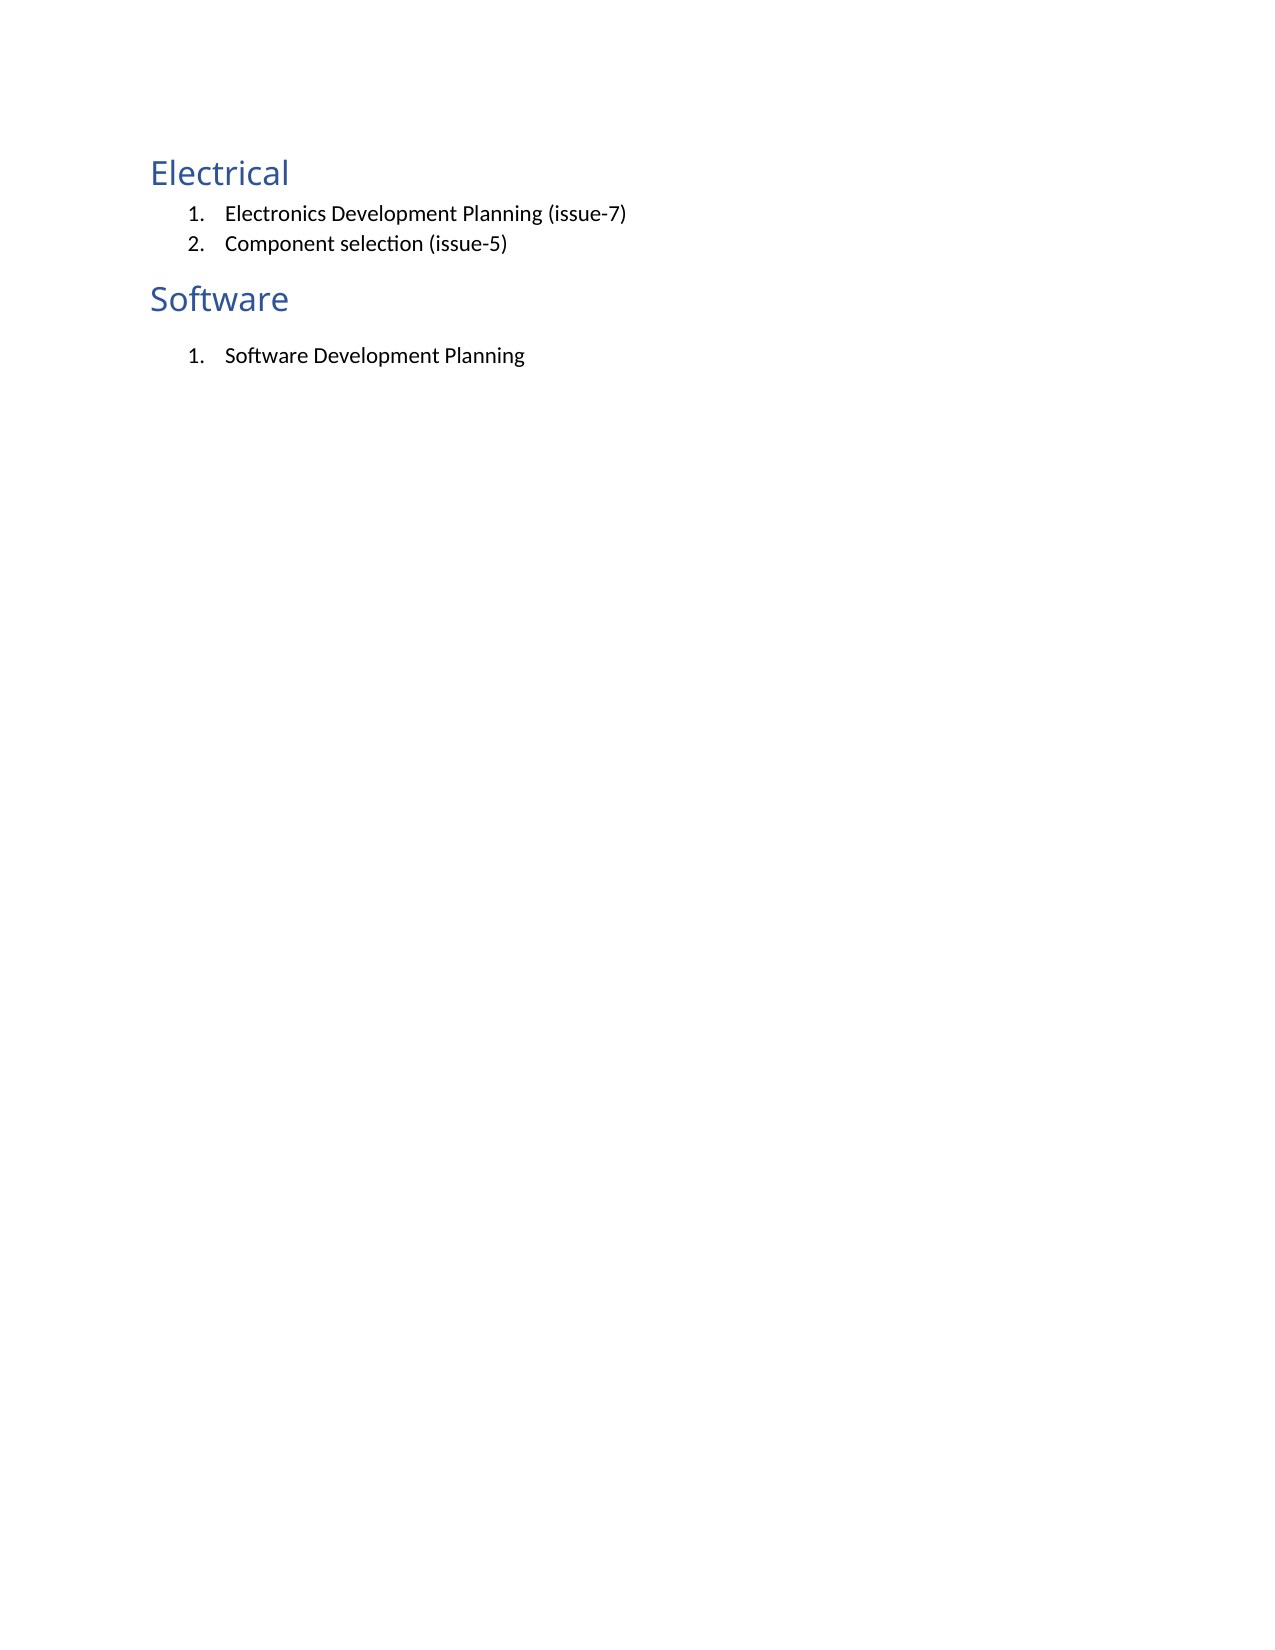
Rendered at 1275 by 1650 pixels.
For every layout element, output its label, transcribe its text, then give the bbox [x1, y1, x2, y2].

subtitle Electrical [150, 150, 1125, 195]
list Software Development Planning [187, 342, 1125, 370]
text Software [150, 276, 1125, 321]
list Component selection (issue-5) [187, 229, 1125, 257]
list Electronics Development Planning (issue-7) [187, 199, 1125, 227]
